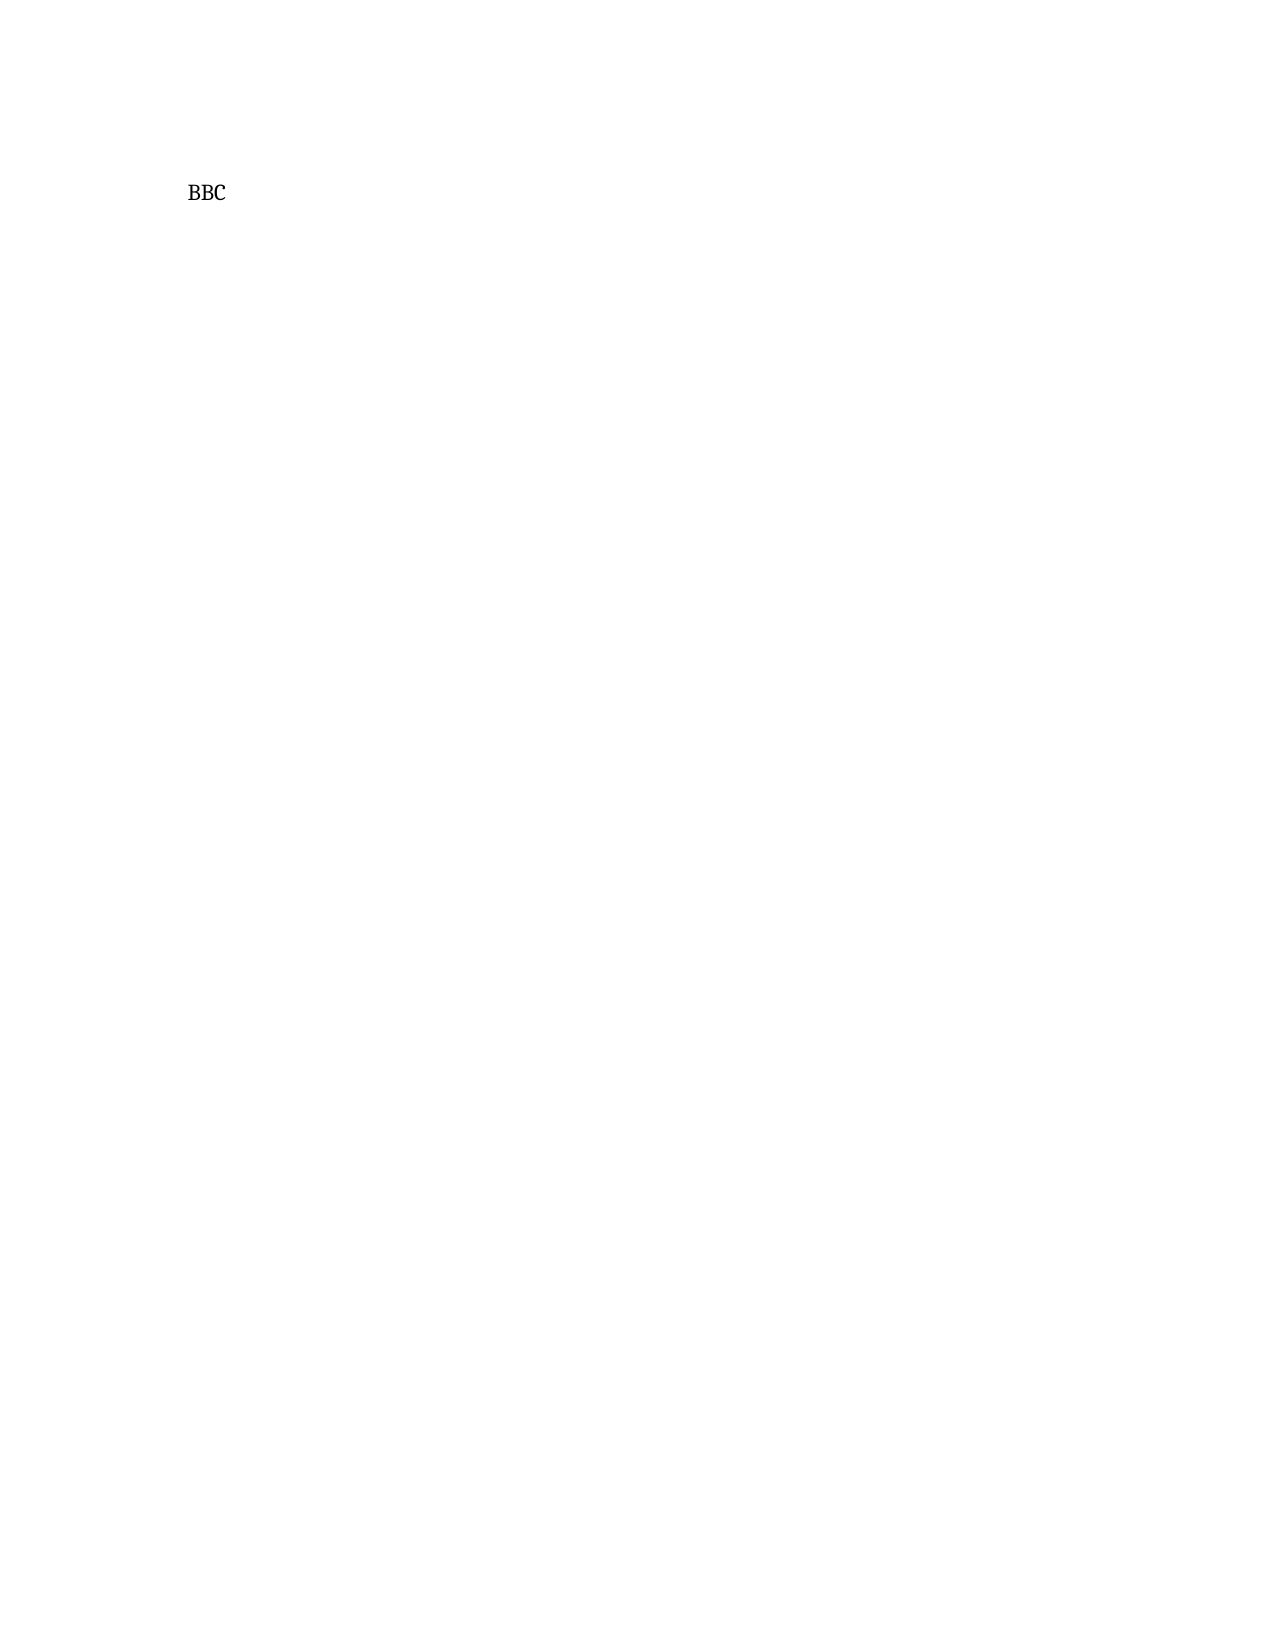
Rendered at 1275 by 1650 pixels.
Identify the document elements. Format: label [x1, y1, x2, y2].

text [187, 150, 1087, 207]
